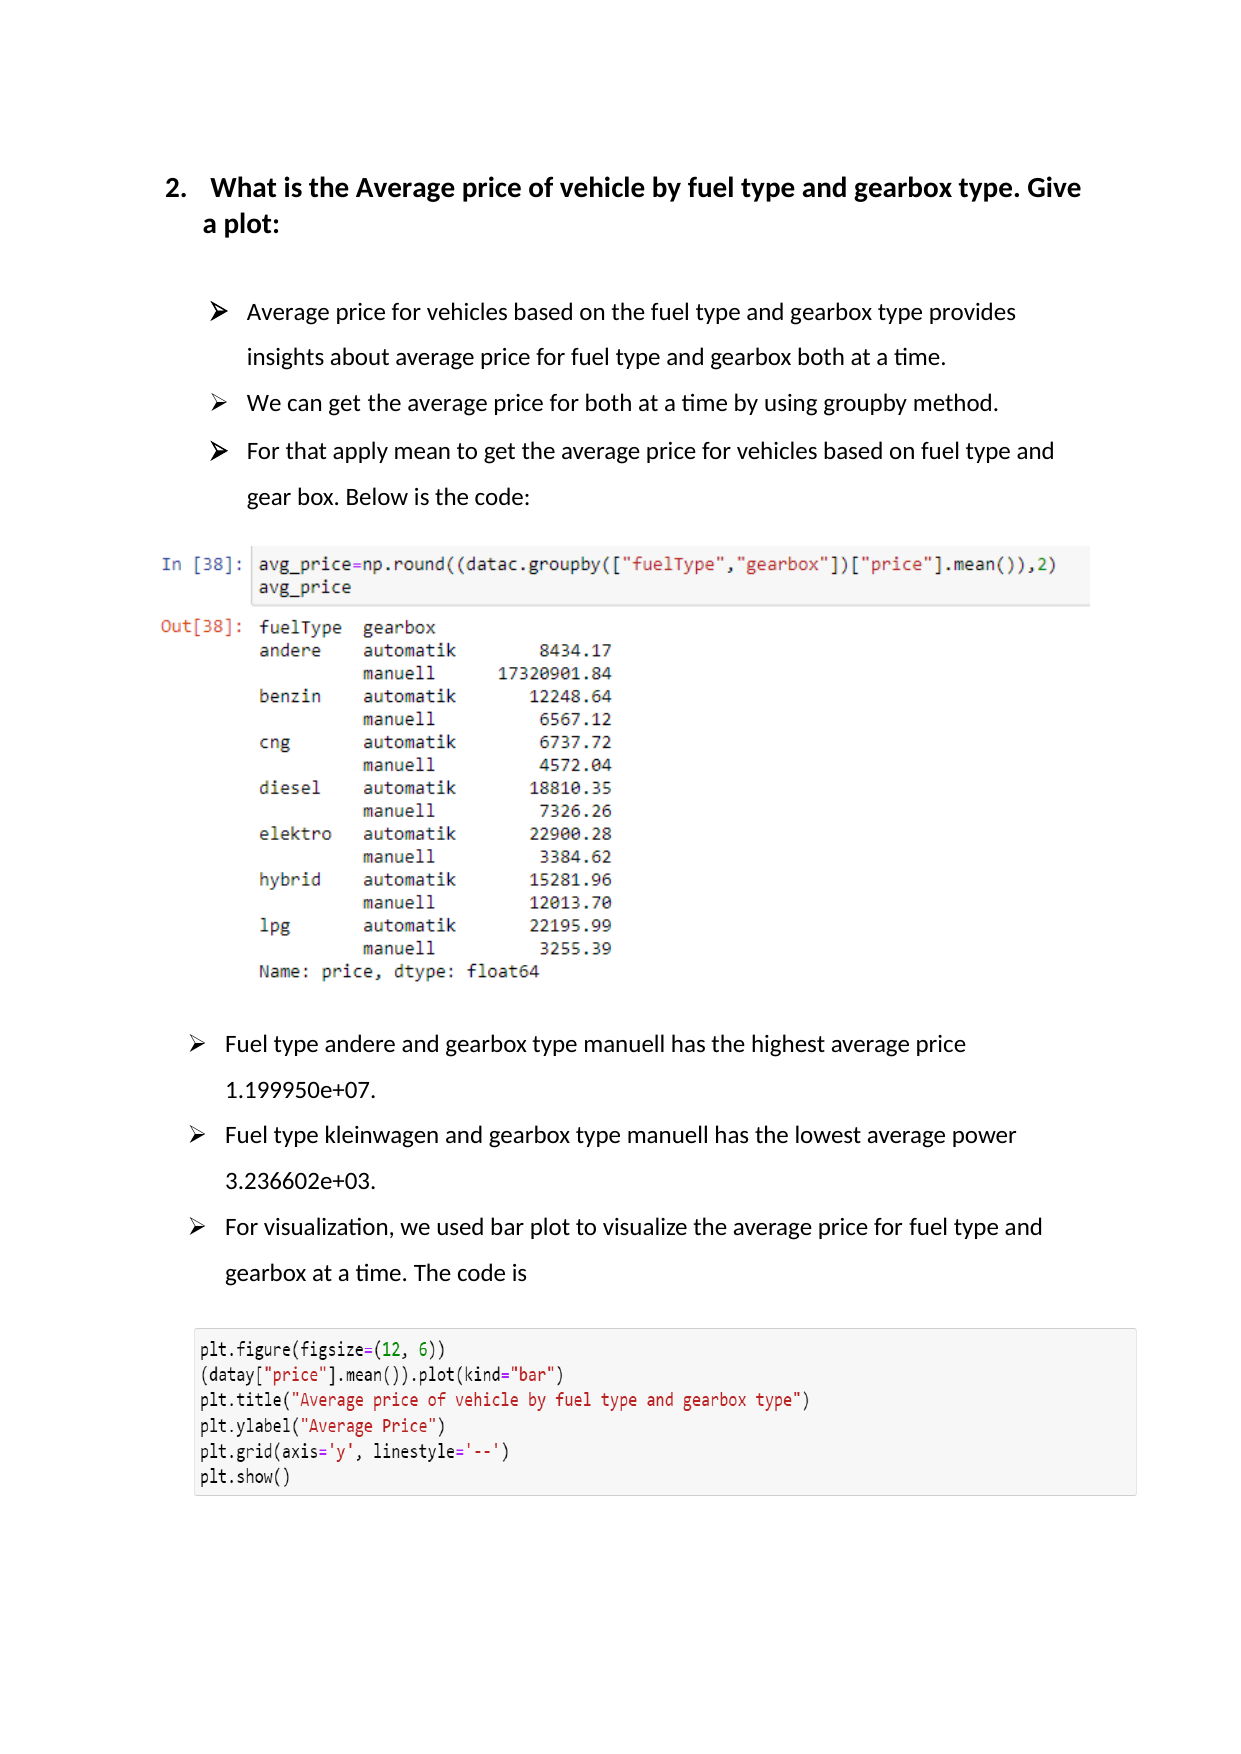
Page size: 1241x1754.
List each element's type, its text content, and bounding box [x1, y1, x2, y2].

list We can get the average price for both at a time by using groupby method. [209, 387, 1090, 418]
subtitle What is the Average price of vehicle by fuel type and gearbox type. Give a plot: [165, 169, 1090, 241]
list For visualization, we used bar plot to visualize the average price for fuel type and gearbox at a time. The code is [187, 1211, 1090, 1287]
list For that apply mean to get the average price for vehicles based on fuel type and gear box. Below is the code: [209, 435, 1090, 512]
list Fuel type kleinwagen and gearbox type manuell has the lowest average power 3.236602e+03. [187, 1119, 1090, 1196]
picture [187, 1321, 1142, 1504]
picture [150, 546, 1091, 995]
list Average price for vehicles based on the fuel type and gearbox type provides insights about average price for fuel type and gearbox both at a time. [209, 296, 1090, 372]
list Fuel type andere and gearbox type manuell has the highest average price 1.199950e+07. [187, 1028, 1090, 1104]
